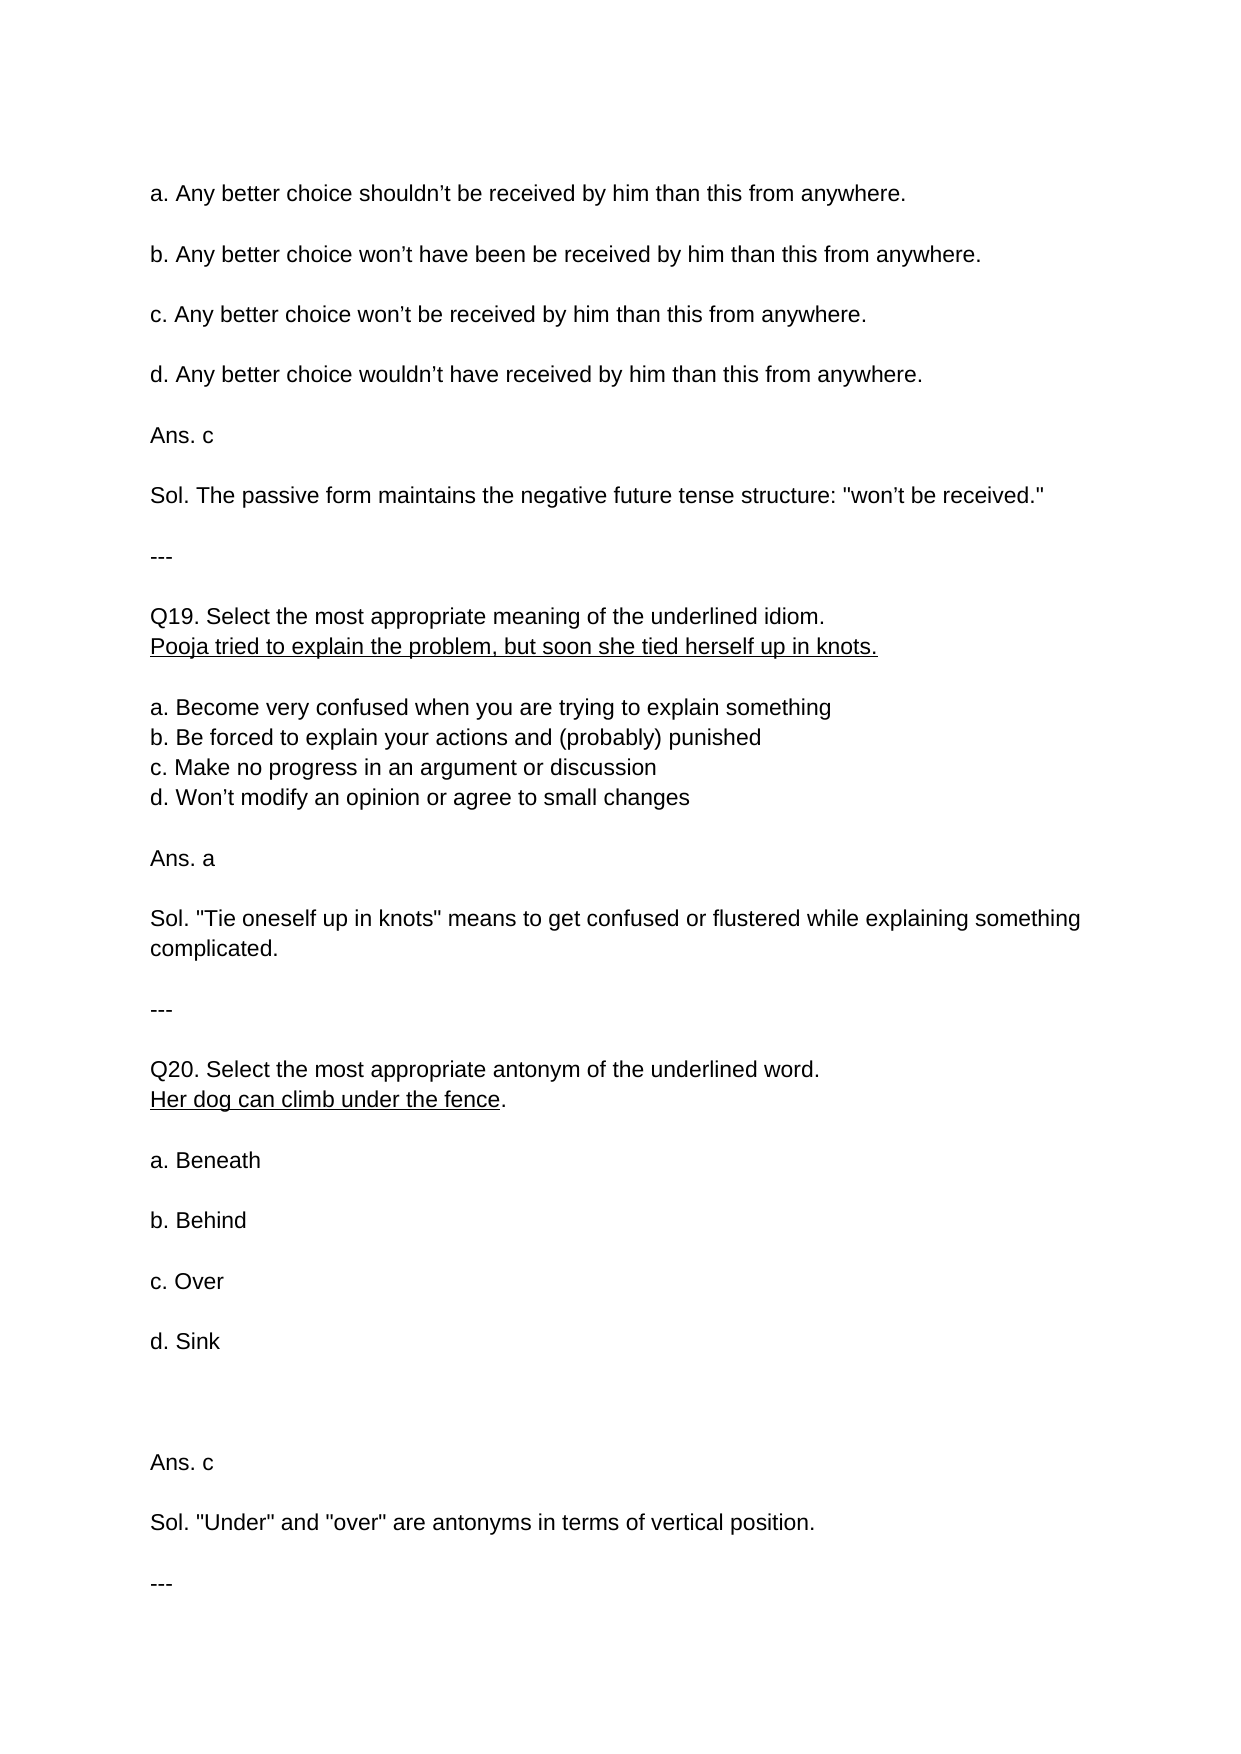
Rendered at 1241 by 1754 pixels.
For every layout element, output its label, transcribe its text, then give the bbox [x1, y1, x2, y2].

text c. Any better choice won’t be received by him than this from anywhere. [150, 301, 1090, 327]
text Sol. "Under" and "over" are antonyms in terms of vertical position. [150, 1509, 1090, 1536]
text Her dog can climb under the fence. [150, 1086, 1090, 1113]
text c. Make no progress in an argument or discussion [150, 754, 1090, 781]
text Ans. c [150, 422, 1090, 448]
text d. Won’t modify an opinion or agree to small changes [150, 784, 1090, 811]
text a. Become very confused when you are trying to explain something [150, 694, 1090, 720]
text Sol. "Tie oneself up in knots" means to get confused or flustered while explaining something complicated. [150, 905, 1090, 962]
text b. Any better choice won’t have been be received by him than this from anywhere. [150, 241, 1090, 267]
text Q20. Select the most appropriate antonym of the underlined word. [150, 1056, 1090, 1083]
text d. Sink [150, 1328, 1090, 1354]
text Ans. a [150, 845, 1090, 871]
text d. Any better choice wouldn’t have received by him than this from anywhere. [150, 361, 1090, 388]
text b. Behind [150, 1207, 1090, 1234]
text Pooja tried to explain the problem, but soon she tied herself up in knots. [150, 633, 1090, 660]
text a. Beneath [150, 1147, 1090, 1173]
text Ans. c [150, 1449, 1090, 1475]
text c. Over [150, 1268, 1090, 1294]
text --- [150, 543, 1090, 569]
text a. Any better choice shouldn’t be received by him than this from anywhere. [150, 180, 1090, 207]
text Sol. The passive form maintains the negative future tense structure: "won’t be received." [150, 482, 1090, 509]
text --- [150, 996, 1090, 1022]
text b. Be forced to explain your actions and (probably) punished [150, 724, 1090, 750]
text --- [150, 1570, 1090, 1596]
text Q19. Select the most appropriate meaning of the underlined idiom. [150, 603, 1090, 629]
